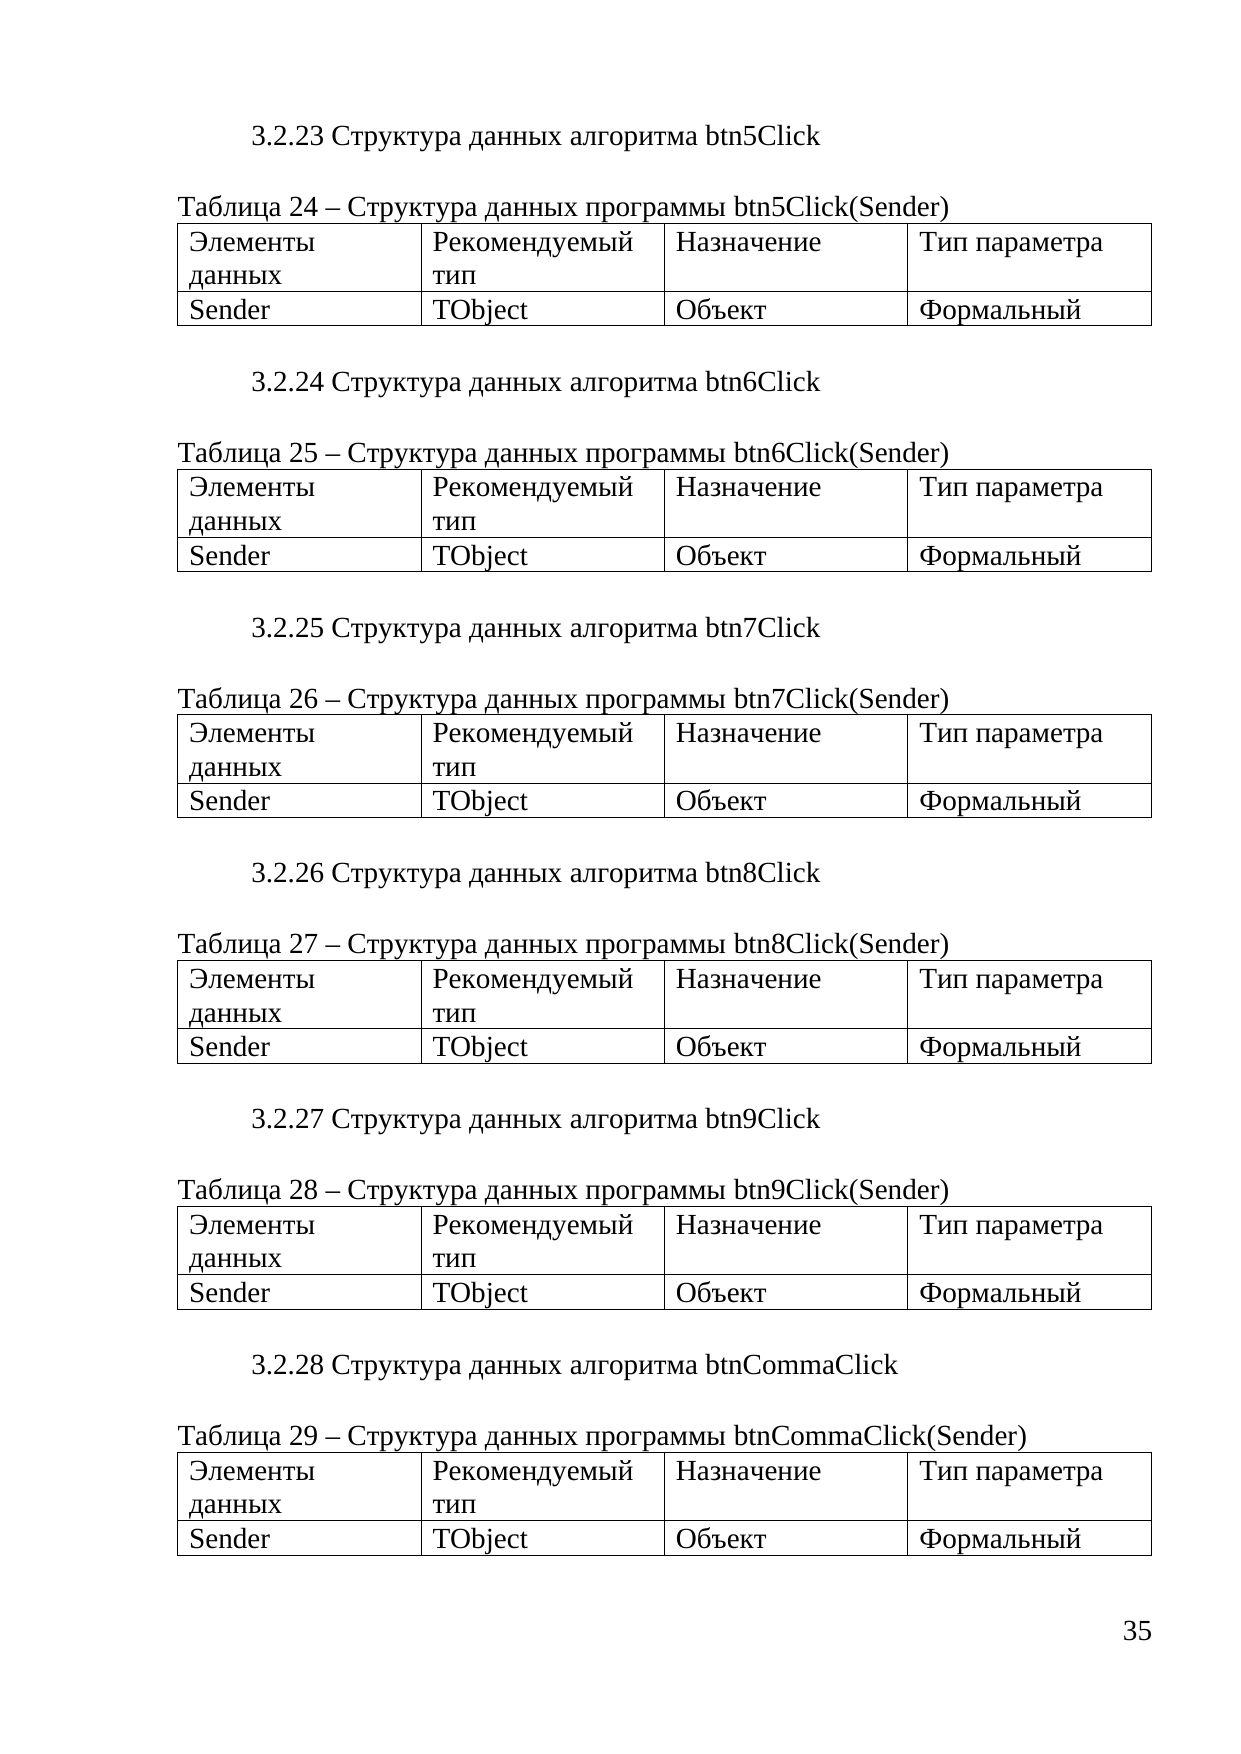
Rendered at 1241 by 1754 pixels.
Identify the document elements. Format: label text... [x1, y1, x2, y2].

table_cell Формальный [908, 1029, 1151, 1063]
subtitle Структура данных алгоритма btnCommaClick [251, 1347, 1152, 1381]
table_header Тип параметра [908, 715, 1151, 782]
table_header Тип параметра [908, 1453, 1151, 1520]
table_cell Формальный [908, 1275, 1151, 1309]
table_cell TObject [422, 538, 664, 571]
table_cell TObject [422, 1275, 664, 1309]
table_cell TObject [422, 292, 664, 325]
table_header Назначение [665, 470, 907, 537]
subtitle Структура данных алгоритма btn8Click [251, 856, 1152, 889]
table_cell Объект [665, 1275, 907, 1309]
table_header Тип параметра [908, 1207, 1151, 1274]
subtitle Структура данных алгоритма btn7Click [251, 610, 1152, 643]
table_cell Sender [178, 292, 421, 325]
table_cell Объект [665, 784, 907, 817]
table_header Тип параметра [908, 961, 1151, 1028]
text Таблица 28 – Структура данных программы btn9Click(Sender) [177, 1172, 1152, 1206]
table_header Элементы данных [178, 224, 421, 291]
table_cell Sender [178, 1521, 421, 1554]
table_header Элементы данных [178, 961, 421, 1028]
table_header Рекомендуемый тип [422, 224, 664, 291]
table_header Элементы данных [178, 1207, 421, 1274]
table_cell Формальный [908, 784, 1151, 817]
text Таблица 26 – Структура данных программы btn7Click(Sender) [177, 681, 1152, 714]
table_header Рекомендуемый тип [422, 961, 664, 1028]
table_cell Объект [665, 538, 907, 571]
table_cell Формальный [908, 538, 1151, 571]
table_cell Sender [178, 1275, 421, 1309]
subtitle Структура данных алгоритма btn5Click [251, 118, 1152, 152]
table_header Назначение [665, 224, 907, 291]
table_header Назначение [665, 1453, 907, 1520]
table_header Назначение [665, 1207, 907, 1274]
table_cell TObject [422, 1029, 664, 1063]
table_header Тип параметра [908, 224, 1151, 291]
table_cell Объект [665, 292, 907, 325]
table_cell TObject [422, 784, 664, 817]
text Таблица 29 – Структура данных программы btnCommaClick(Sender) [177, 1418, 1152, 1452]
table_header Назначение [665, 961, 907, 1028]
table_cell Sender [178, 538, 421, 571]
text Таблица 24 – Структура данных программы btn5Click(Sender) [177, 189, 1152, 223]
table_header Тип параметра [908, 470, 1151, 537]
table_cell Объект [665, 1521, 907, 1554]
subtitle Структура данных алгоритма btn9Click [251, 1101, 1152, 1135]
text Таблица 27 – Структура данных программы btn8Click(Sender) [177, 927, 1152, 960]
table_cell Sender [178, 1029, 421, 1063]
table_header Элементы данных [178, 715, 421, 782]
table_header Назначение [665, 715, 907, 782]
table_cell Sender [178, 784, 421, 817]
table_cell Объект [665, 1029, 907, 1063]
subtitle Структура данных алгоритма btn6Click [251, 364, 1152, 397]
table_header Рекомендуемый тип [422, 470, 664, 537]
table_header Элементы данных [178, 470, 421, 537]
table_cell Формальный [908, 292, 1151, 325]
table_cell Формальный [908, 1521, 1151, 1554]
text Таблица 25 – Структура данных программы btn6Click(Sender) [177, 435, 1152, 468]
table_cell TObject [422, 1521, 664, 1554]
table_header Рекомендуемый тип [422, 1453, 664, 1520]
table_header Рекомендуемый тип [422, 1207, 664, 1274]
table_header Элементы данных [178, 1453, 421, 1520]
table_header Рекомендуемый тип [422, 715, 664, 782]
